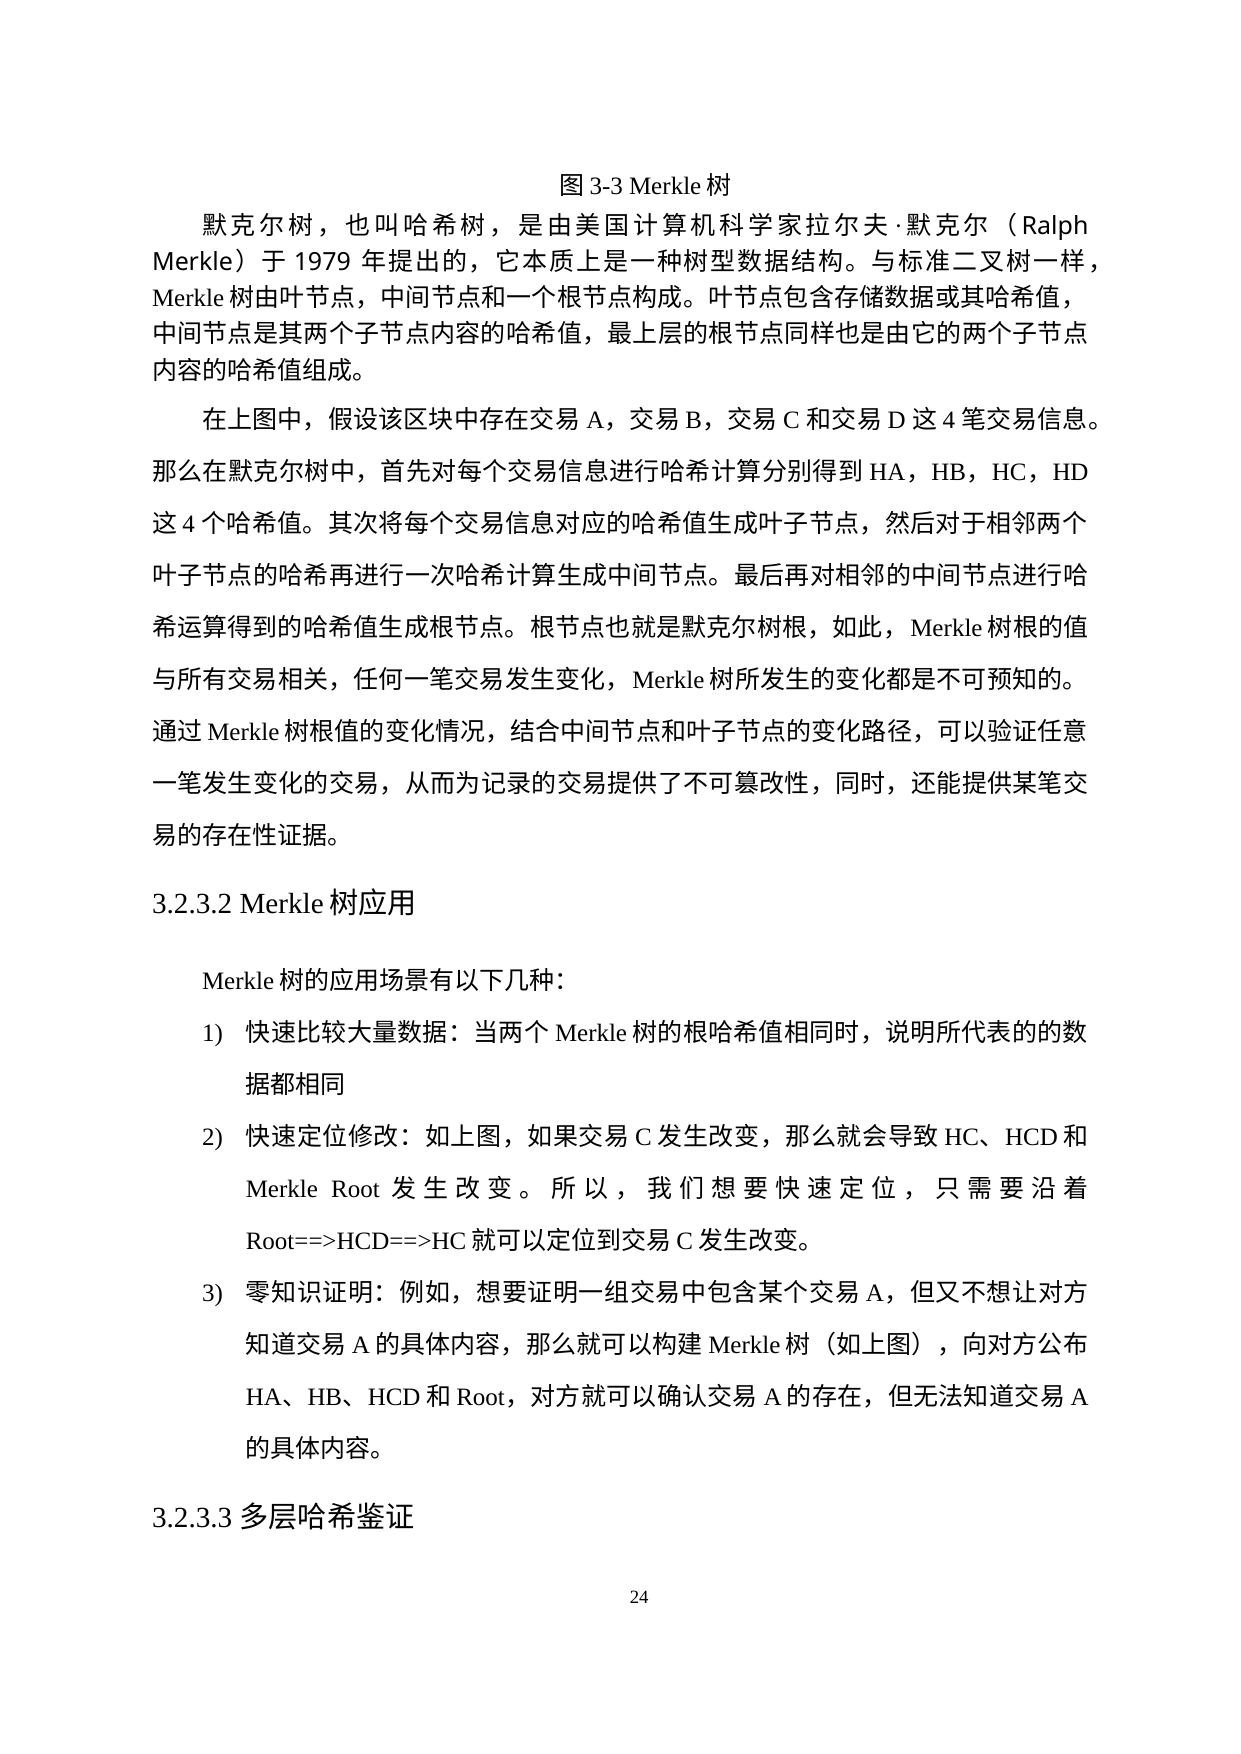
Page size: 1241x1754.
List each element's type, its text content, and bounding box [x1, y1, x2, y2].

list 零知识证明：例如，想要证明一组交易中包含某个交易A，但又不想让对方知道交易A的具体内容，那么就可以构建Merkle树（如上图），向对方公布HA、HB、HCD和Root，对方就可以确认交易A的存在，但无法知道交易A的具体内容。 [202, 1260, 1088, 1468]
text 图3-3 Merkle树 [152, 153, 1088, 205]
subtitle 3.2.3.2 Merkle树应用 [152, 880, 1088, 922]
text 默克尔树，也叫哈希树，是由美国计算机科学家拉尔夫·默克尔（Ralph Merkle）于1979 年提出的，它本质上是一种树型数据结构。与标准二叉树一样，Merkle树由叶节点，中间节点和一个根节点构成。叶节点包含存储数据或其哈希值，中间节点是其两个子节点内容的哈希值，最上层的根节点同样也是由它的两个子节点内容的哈希值组成。 [152, 205, 1088, 386]
subtitle 3.2.3.3 多层哈希鉴证 [152, 1493, 1088, 1536]
list 快速比较大量数据：当两个Merkle树的根哈希值相同时，说明所代表的的数据都相同 [202, 999, 1088, 1104]
text 在上图中，假设该区块中存在交易A，交易B，交易C 和交易D 这4 笔交易信息。那么在默克尔树中，首先对每个交易信息进行哈希计算分别得到HA，HB，HC，HD 这4 个哈希值。其次将每个交易信息对应的哈希值生成叶子节点，然后对于相邻两个叶子节点的哈希再进行一次哈希计算生成中间节点。最后再对相邻的中间节点进行哈希运算得到的哈希值生成根节点。根节点也就是默克尔树根，如此，Merkle树根的值与所有交易相关，任何一笔交易发生变化，Merkle树所发生的变化都是不可预知的。通过Merkle树根值的变化情况，结合中间节点和叶子节点的变化路径，可以验证任意一笔发生变化的交易，从而为记录的交易提供了不可篡改性，同时，还能提供某笔交易的存在性证据。 [152, 386, 1088, 855]
text Merkle树的应用场景有以下几种： [152, 947, 1088, 999]
list 快速定位修改：如上图，如果交易C发生改变，那么就会导致HC、HCD和Merkle Root发生改变。所以，我们想要快速定位，只需要沿着Root==>HCD==>HC就可以定位到交易C发生改变。 [202, 1104, 1088, 1260]
